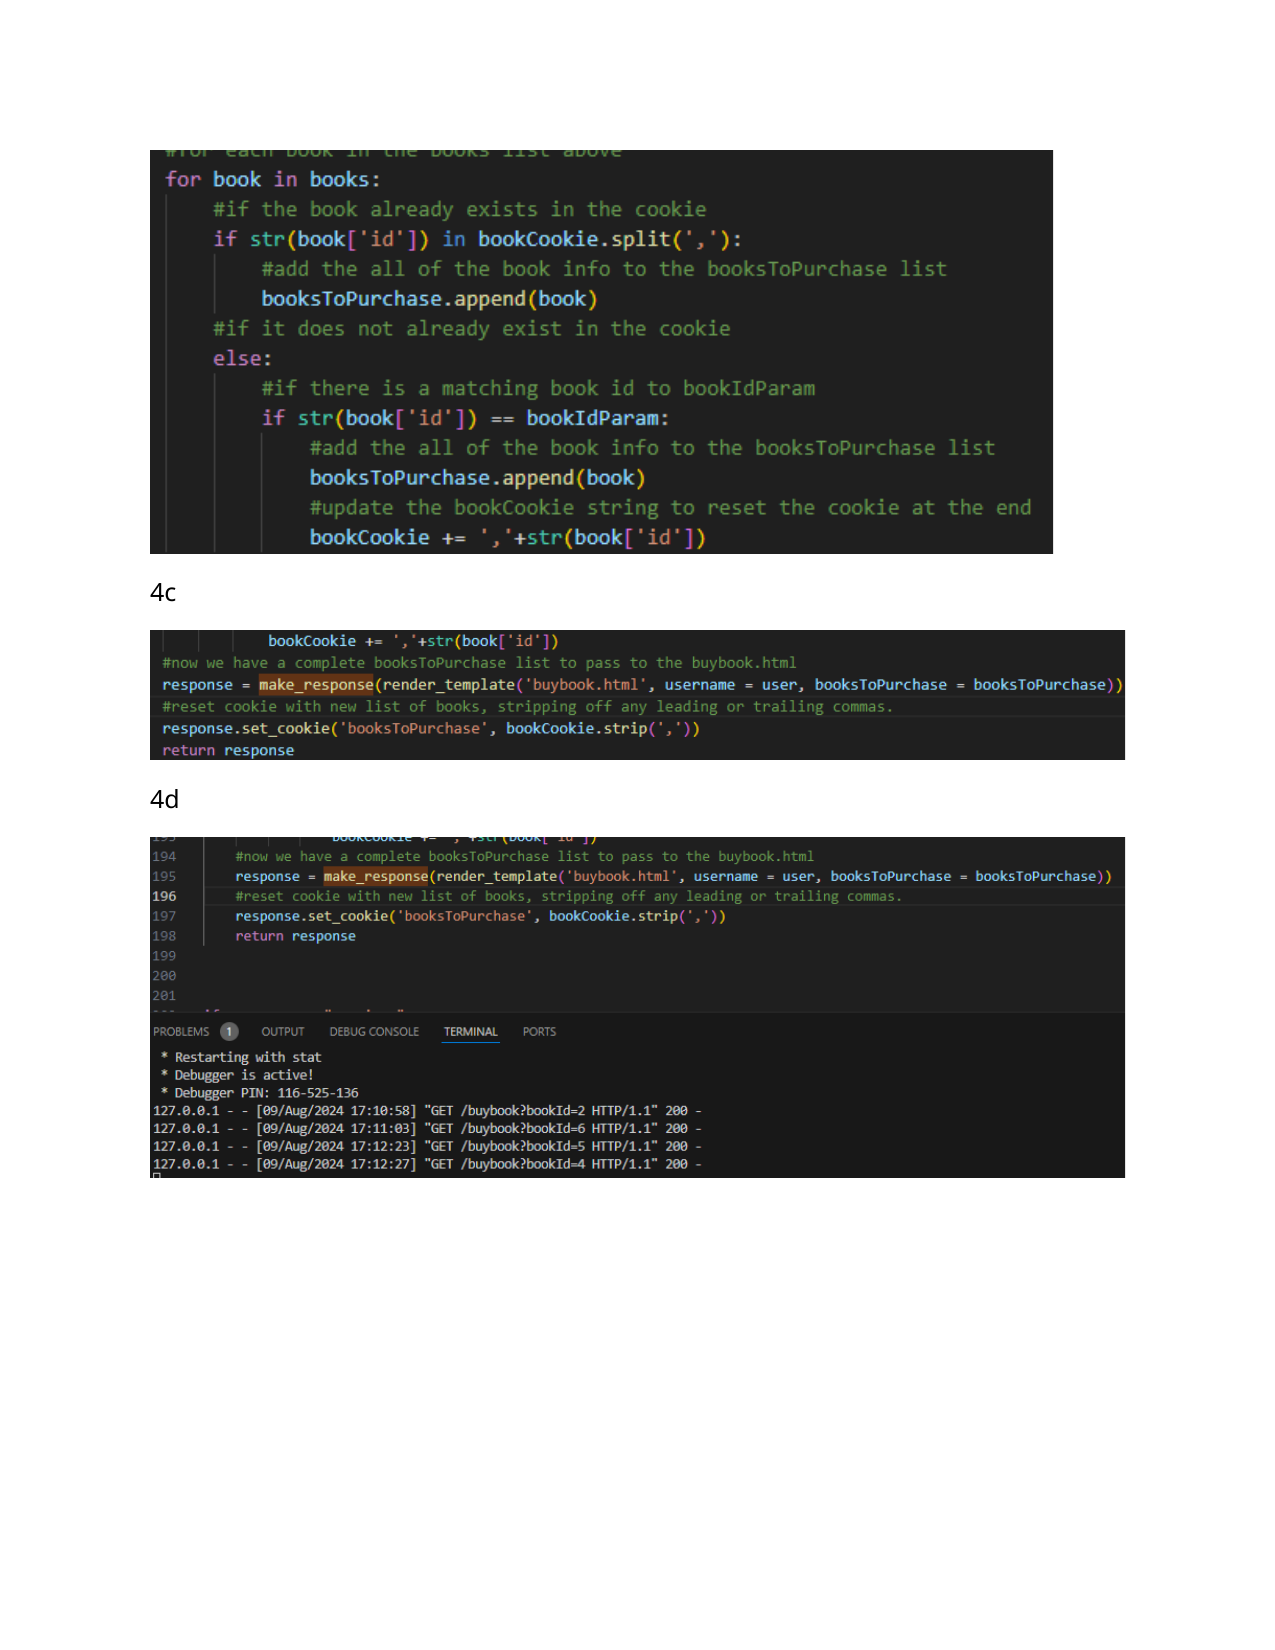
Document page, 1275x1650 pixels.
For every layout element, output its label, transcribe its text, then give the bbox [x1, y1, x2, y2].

picture [150, 150, 1054, 554]
picture [150, 837, 1125, 1178]
text 4d [150, 782, 1125, 816]
picture [150, 630, 1125, 760]
text 4c [150, 575, 1125, 609]
